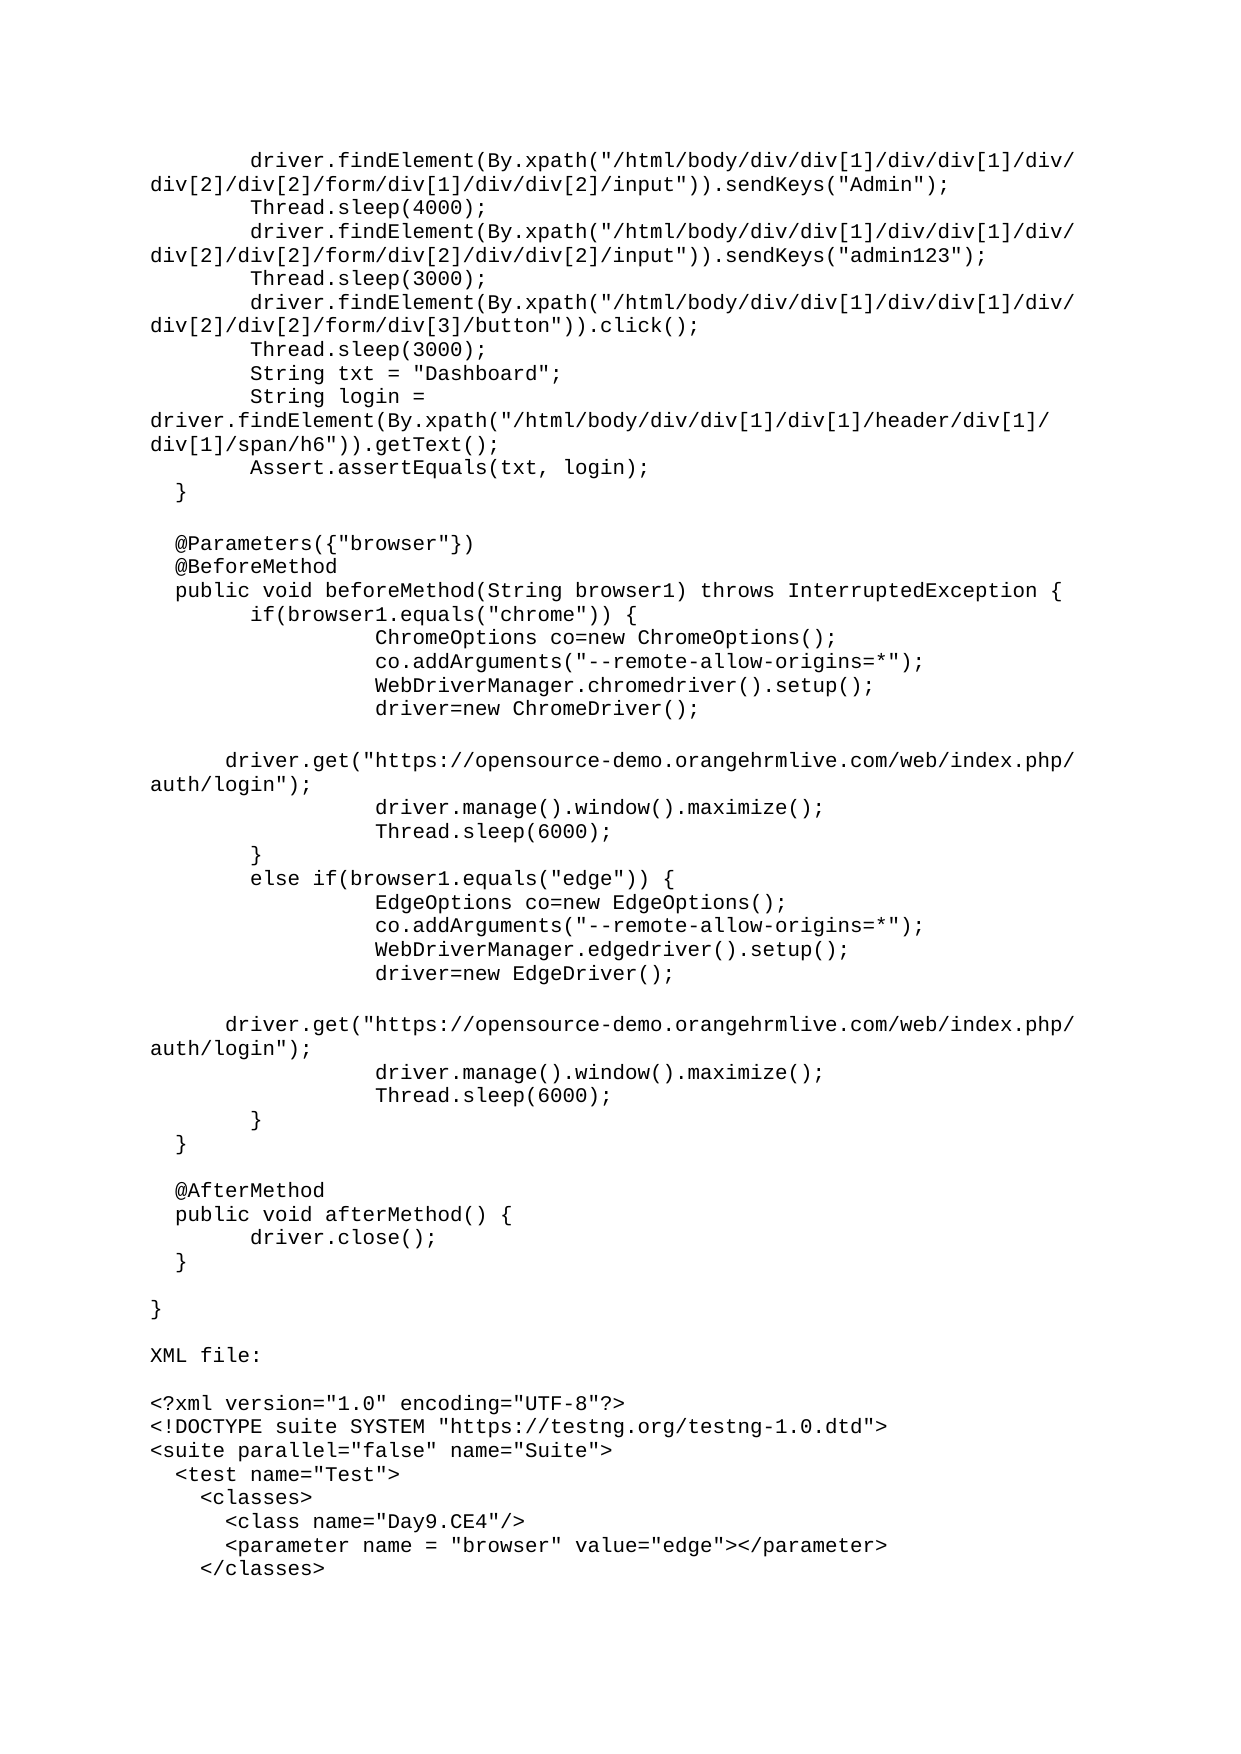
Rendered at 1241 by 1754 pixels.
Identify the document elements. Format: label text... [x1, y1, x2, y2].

text Thread.sleep(3000); [150, 339, 1090, 363]
text Thread.sleep(4000); [150, 197, 1090, 221]
text <test name="Test"> [150, 1464, 1090, 1487]
text driver=new EdgeDriver(); [150, 963, 1090, 986]
text else if(browser1.equals("edge")) { [150, 868, 1090, 892]
text co.addArguments("--remote-allow-origins=*"); [150, 651, 1090, 674]
text driver.get("https://opensource-demo.orangehrmlive.com/web/index.php/auth/login"); [150, 722, 1090, 797]
text } [150, 1109, 1090, 1133]
text public void beforeMethod(String browser1) throws InterruptedException { [150, 580, 1090, 604]
text WebDriverManager.chromedriver().setup(); [150, 674, 1090, 698]
text Thread.sleep(6000); [150, 1085, 1090, 1109]
text } [150, 1251, 1090, 1274]
text @Parameters({"browser"}) [150, 533, 1090, 556]
text <parameter name = "browser" value="edge"></parameter> [150, 1534, 1090, 1558]
text driver=new ChromeDriver(); [150, 698, 1090, 722]
text WebDriverManager.edgedriver().setup(); [150, 939, 1090, 963]
text Thread.sleep(6000); [150, 821, 1090, 844]
text String txt = "Dashboard"; [150, 363, 1090, 386]
text <suite parallel="false" name="Suite"> [150, 1440, 1090, 1464]
text } [150, 481, 1090, 505]
text } [150, 1133, 1090, 1156]
text Assert.assertEquals(txt, login); [150, 457, 1090, 481]
text co.addArguments("--remote-allow-origins=*"); [150, 915, 1090, 939]
text if(browser1.equals("chrome")) { [150, 604, 1090, 627]
text Thread.sleep(3000); [150, 268, 1090, 292]
text <class name="Day9.CE4"/> [150, 1511, 1090, 1534]
text driver.manage().window().maximize(); [150, 1062, 1090, 1085]
text driver.findElement(By.xpath("/html/body/div/div[1]/div/div[1]/div/div[2]/div[2]/form/div[3]/button")).click(); [150, 292, 1090, 339]
text driver.get("https://opensource-demo.orangehrmlive.com/web/index.php/auth/login"); [150, 986, 1090, 1062]
text } [150, 1298, 1090, 1322]
text driver.manage().window().maximize(); [150, 797, 1090, 821]
text ChromeOptions co=new ChromeOptions(); [150, 627, 1090, 651]
text @AfterMethod [150, 1180, 1090, 1203]
text driver.close(); [150, 1227, 1090, 1251]
text String login = driver.findElement(By.xpath("/html/body/div/div[1]/div[1]/header/div[1]/div[1]/span/h6")).getText(); [150, 386, 1090, 457]
text driver.findElement(By.xpath("/html/body/div/div[1]/div/div[1]/div/div[2]/div[2]/form/div[1]/div/div[2]/input")).sendKeys("Admin"); [150, 150, 1090, 197]
text <?xml version="1.0" encoding="UTF-8"?> [150, 1393, 1090, 1416]
text EdgeOptions co=new EdgeOptions(); [150, 892, 1090, 915]
text public void afterMethod() { [150, 1203, 1090, 1227]
text } [150, 844, 1090, 868]
text <classes> [150, 1487, 1090, 1511]
text driver.findElement(By.xpath("/html/body/div/div[1]/div/div[1]/div/div[2]/div[2]/form/div[2]/div/div[2]/input")).sendKeys("admin123"); [150, 221, 1090, 268]
text @BeforeMethod [150, 556, 1090, 580]
text XML file: [150, 1345, 1090, 1369]
text </classes> [150, 1558, 1090, 1582]
text <!DOCTYPE suite SYSTEM "https://testng.org/testng-1.0.dtd"> [150, 1416, 1090, 1440]
